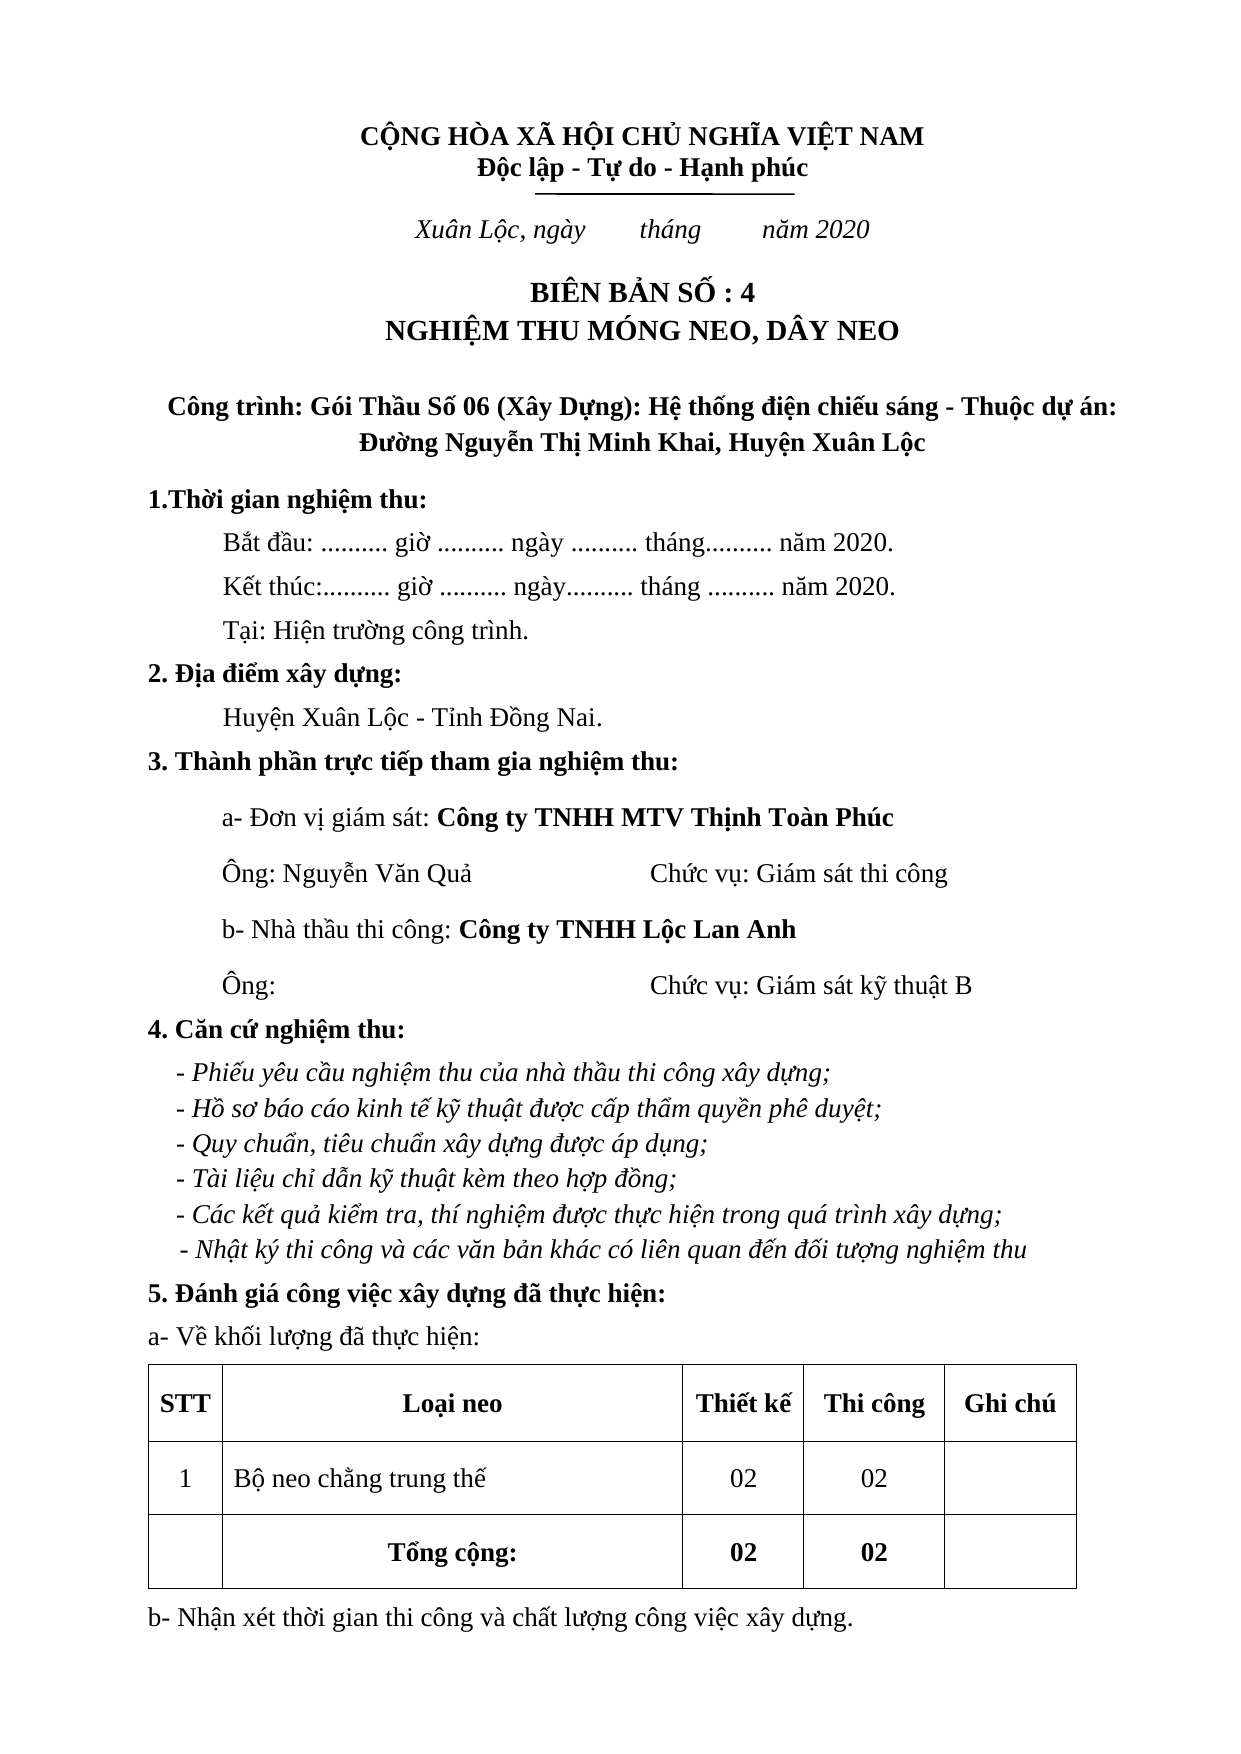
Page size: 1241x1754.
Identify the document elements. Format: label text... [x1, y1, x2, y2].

table_cell 02 [683, 1442, 803, 1514]
text CỘNG HÒA XÃ HỘI CHỦ NGHĨA VIỆT NAM [148, 120, 1137, 151]
subtitle NGHIỆM THU MÓNG NEO, DÂY NEO [148, 313, 1137, 347]
text 1.Thời gian nghiệm thu: [148, 483, 1137, 514]
table_cell Bộ neo chằng trung thế [223, 1442, 682, 1514]
text - Nhật ký thi công và các văn bản khác có liên quan đến đối tượng nghiệm thu [179, 1233, 1137, 1264]
text 2. Địa điểm xây dựng: [148, 657, 1137, 688]
table_cell [149, 1515, 222, 1587]
table_cell 02 [683, 1515, 803, 1587]
text 5. Đánh giá công việc xây dựng đã thực hiện: [148, 1277, 1137, 1308]
table_cell 1 [149, 1442, 222, 1514]
text b- Nhận xét thời gian thi công và chất lượng công việc xây dựng. [148, 1601, 1137, 1632]
text Ông: Chức vụ: Giám sát kỹ thuật B [148, 969, 1137, 1000]
text Ông: Nguyễn Văn Quả Chức vụ: Giám sát thi công [148, 857, 1137, 888]
text Bắt đầu: .......... giờ .......... ngày .......... tháng.......... năm 2020. [223, 526, 1137, 558]
table_cell 02 [804, 1515, 944, 1587]
table_header Ghi chú [945, 1365, 1076, 1441]
table_cell [945, 1442, 1076, 1514]
text 4. Căn cứ nghiệm thu: [148, 1013, 1137, 1044]
text - Hồ sơ báo cáo kinh tế kỹ thuật được cấp thẩm quyền phê duyệt; [176, 1092, 1137, 1123]
text Huyện Xuân Lộc - Tỉnh Đồng Nai. [148, 701, 1137, 732]
table_header Thi công [804, 1365, 944, 1441]
text Xuân Lộc, ngày tháng năm 2020 [148, 213, 1137, 244]
table_header Loại neo [223, 1365, 682, 1441]
text 3. Thành phần trực tiếp tham gia nghiệm thu: [148, 745, 1137, 776]
text a- Đơn vị giám sát: Công ty TNHH MTV Thịnh Toàn Phúc [148, 801, 1137, 832]
table_header Thiết kế [683, 1365, 803, 1441]
text BIÊN BẢN SỐ : 4 [148, 276, 1137, 309]
table_cell [945, 1515, 1076, 1587]
text b- Nhà thầu thi công: Công ty TNHH Lộc Lan Anh [148, 913, 1137, 944]
table_cell Tổng cộng: [223, 1515, 682, 1587]
table_cell 02 [804, 1442, 944, 1514]
text Công trình: Gói Thầu Số 06 (Xây Dựng): Hệ thống điện chiếu sáng - Thuộc dự án: Đường Nguyễn Thị Minh Khai, Huyện Xuân Lộc [148, 391, 1137, 457]
text Tại: Hiện trường công trình. [148, 614, 1137, 645]
text - Tài liệu chỉ dẫn kỹ thuật kèm theo hợp đồng; [176, 1162, 1137, 1194]
text - Quy chuẩn, tiêu chuẩn xây dựng được áp dụng; [176, 1127, 1137, 1158]
text - Các kết quả kiểm tra, thí nghiệm được thực hiện trong quá trình xây dựng; [176, 1198, 1137, 1229]
text Độc lập - Tự do - Hạnh phúc [148, 151, 1137, 182]
text a- Về khối lượng đã thực hiện: [148, 1320, 1137, 1352]
table_header STT [149, 1365, 222, 1441]
text - Phiếu yêu cầu nghiệm thu của nhà thầu thi công xây dựng; [176, 1057, 1137, 1088]
text Kết thúc:.......... giờ .......... ngày.......... tháng .......... năm 2020. [223, 570, 1137, 601]
